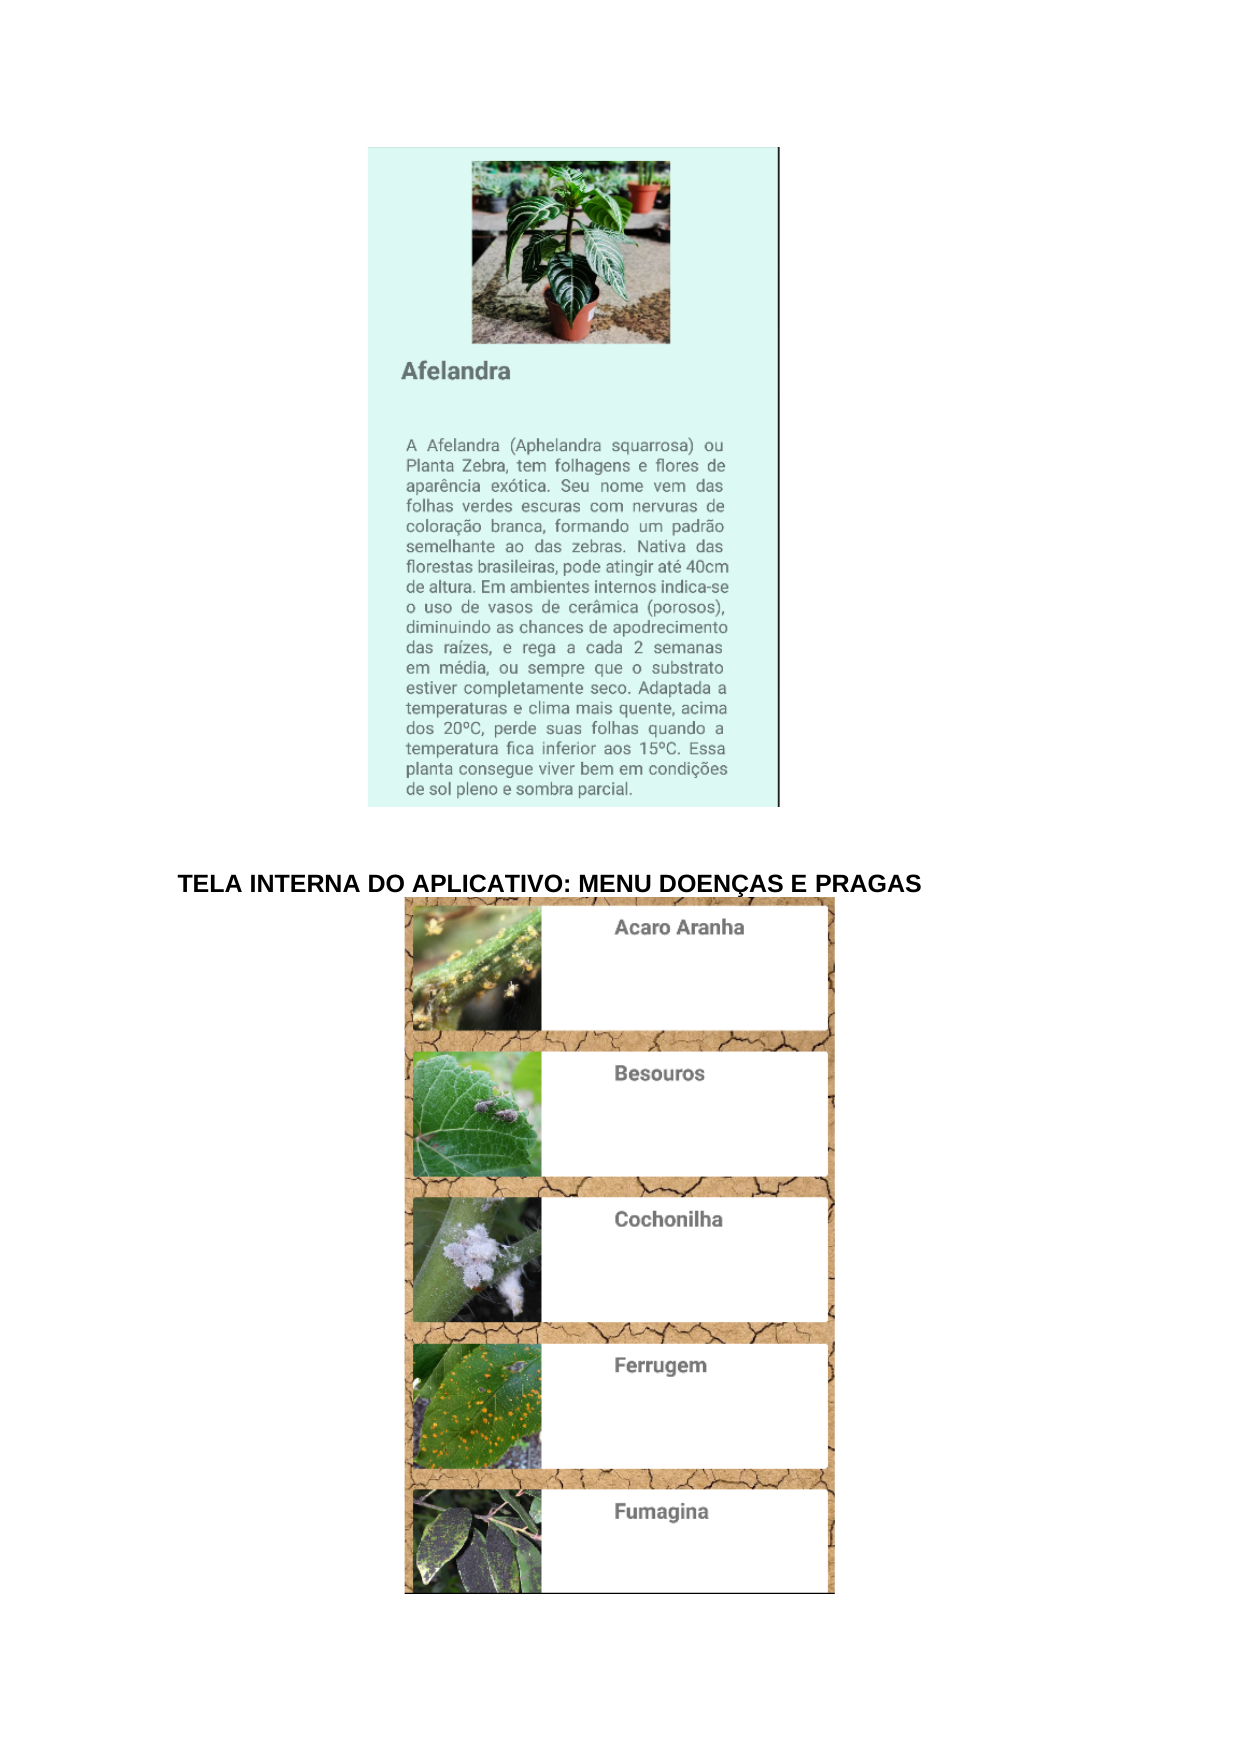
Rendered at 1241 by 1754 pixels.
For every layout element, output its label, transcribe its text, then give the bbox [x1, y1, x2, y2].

picture [404, 897, 836, 1594]
picture [367, 147, 780, 807]
text TELA INTERNA DO APLICATIVO: MENU DOENÇAS E PRAGAS [177, 869, 1063, 898]
